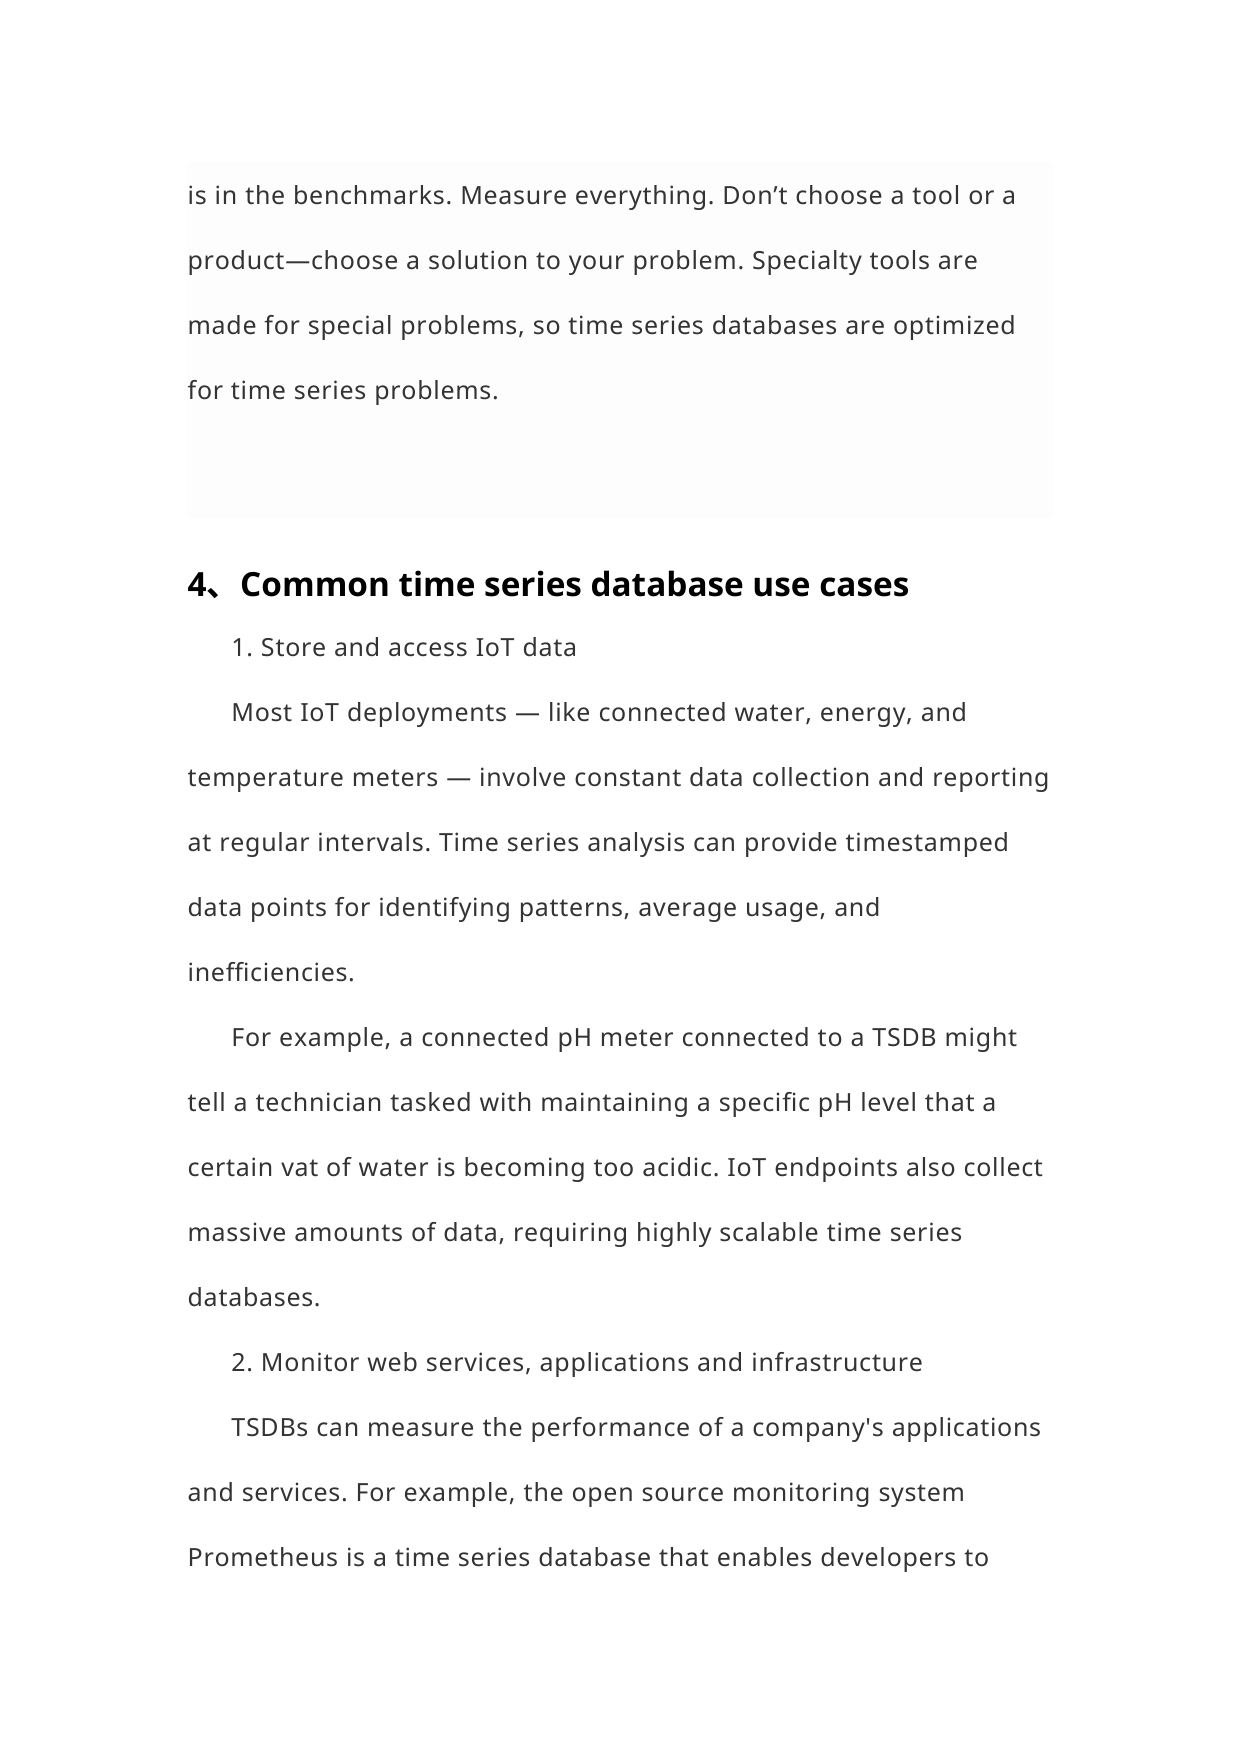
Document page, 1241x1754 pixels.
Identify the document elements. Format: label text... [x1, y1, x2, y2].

text 1. Store and access IoT data [187, 614, 1053, 679]
text For example, a connected pH meter connected to a TSDB might tell a technician tasked with maintaining a specific pH level that a certain vat of water is becoming too acidic. IoT endpoints also collect massive amounts of data, requiring highly scalable time series databases. [187, 1004, 1053, 1329]
text Most IoT deployments — like connected water, energy, and temperature meters — involve constant data collection and reporting at regular intervals. Time series analysis can provide timestamped data points for identifying patterns, average usage, and inefficiencies. [187, 679, 1053, 1004]
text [187, 1394, 1053, 1589]
text 2. Monitor web services, applications and infrastructure [187, 1329, 1053, 1394]
text 4、Common time series database use cases [187, 549, 1053, 614]
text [187, 162, 1053, 422]
